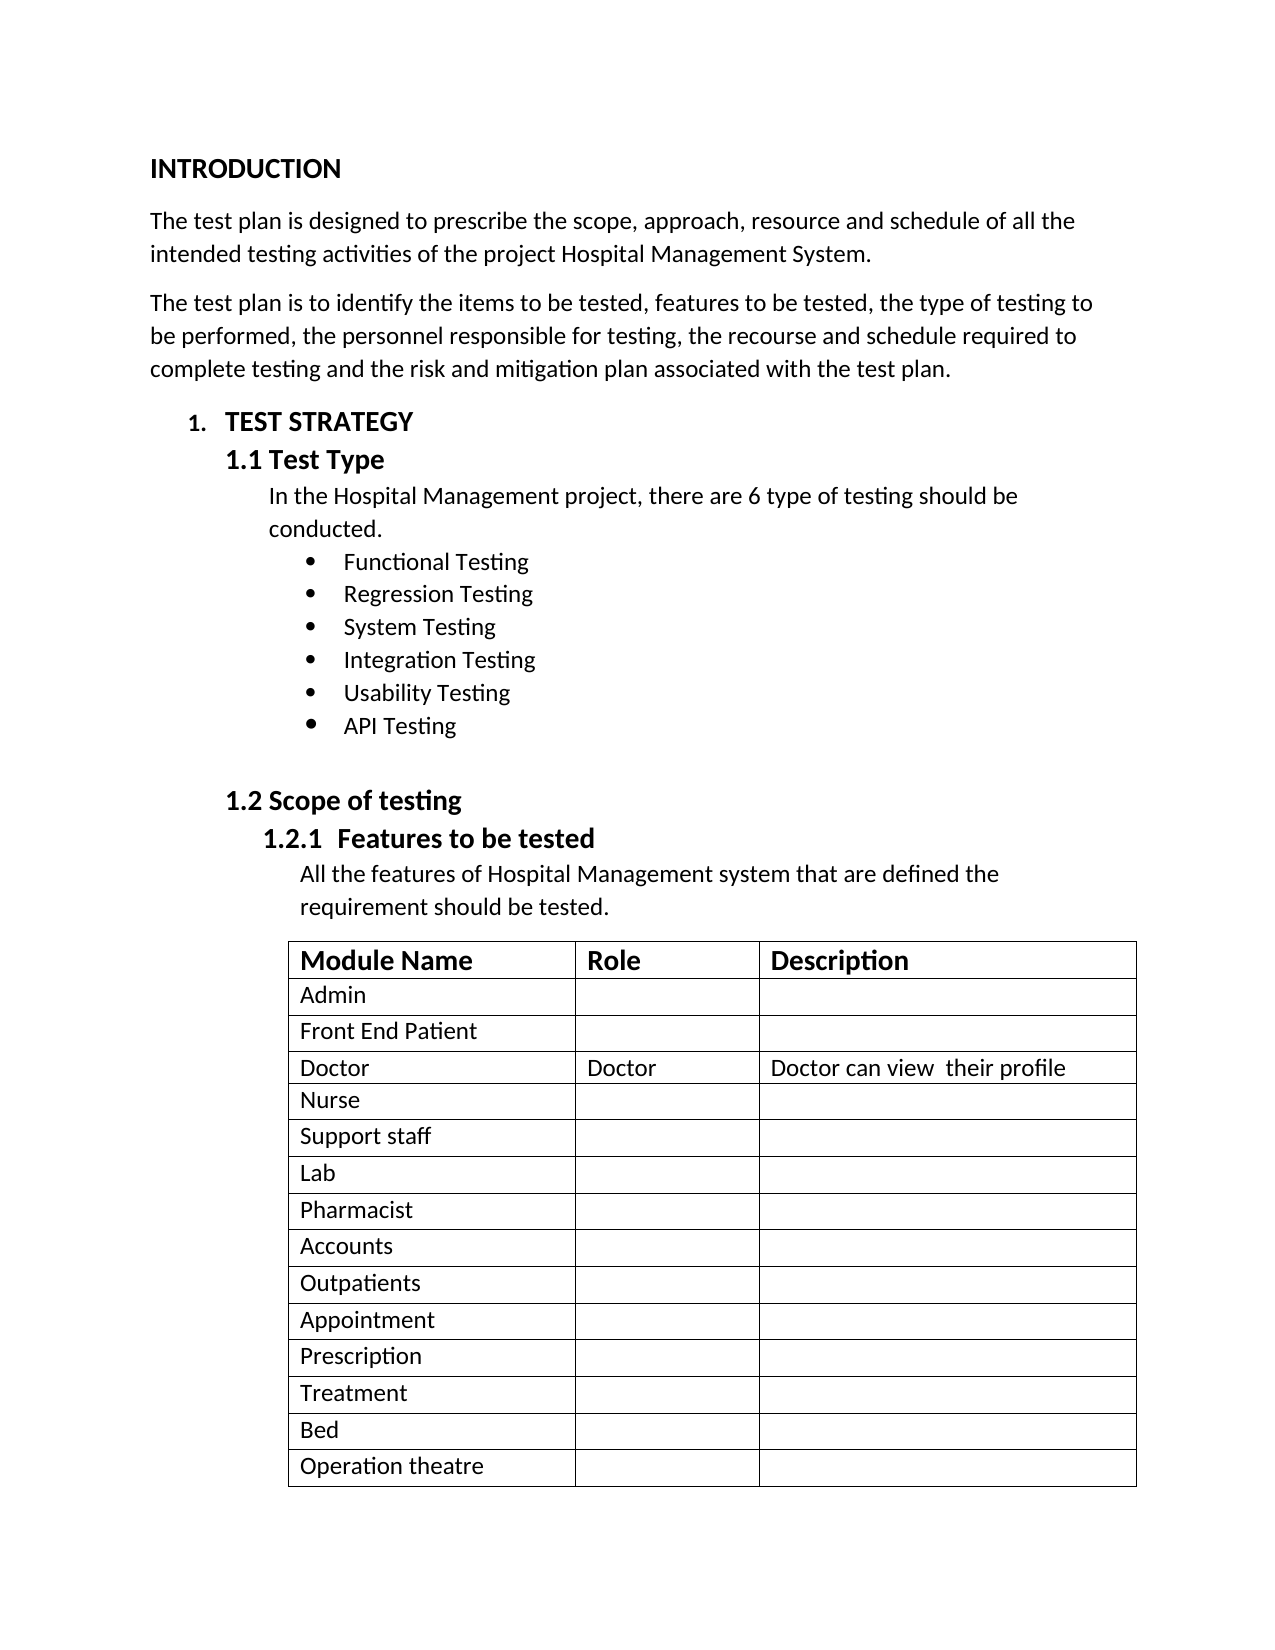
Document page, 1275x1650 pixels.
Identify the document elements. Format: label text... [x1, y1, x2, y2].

table_cell [760, 1157, 1136, 1193]
table_cell [576, 1084, 759, 1119]
table_cell Support staff [289, 1120, 575, 1156]
text The test plan is designed to prescribe the scope, approach, resource and schedule of all the intended testing activities of the project Hospital Management System. [150, 205, 1125, 268]
table_cell Doctor [289, 1052, 575, 1083]
list Test Type [225, 441, 1125, 477]
list Scope of testing [225, 782, 1125, 817]
table_cell Outpatients [289, 1267, 575, 1303]
table_cell [576, 1267, 759, 1303]
table_cell [576, 1120, 759, 1156]
list Features to be tested [262, 820, 1125, 856]
table_cell [760, 1377, 1136, 1413]
table_header Module Name [289, 942, 575, 978]
table_cell [576, 1194, 759, 1229]
table_cell Pharmacist [289, 1194, 575, 1229]
table_header Role [576, 942, 759, 978]
table_cell [576, 1340, 759, 1376]
table_cell Doctor [576, 1052, 759, 1083]
table_cell [576, 1304, 759, 1339]
table_cell [760, 1267, 1136, 1303]
table_cell Nurse [289, 1084, 575, 1119]
table_cell [760, 1084, 1136, 1119]
table_cell [576, 1450, 759, 1486]
table_cell [760, 1340, 1136, 1376]
table_cell Front End Patient [289, 1016, 575, 1051]
table_cell [760, 1450, 1136, 1486]
table_cell [576, 1414, 759, 1449]
table_cell Bed [289, 1414, 575, 1449]
list All the features of Hospital Management system that are defined the requirement should be tested. [300, 859, 1125, 922]
table_cell [760, 979, 1136, 1014]
list System Testing [306, 612, 1125, 642]
list Usability Testing [306, 677, 1125, 708]
list API Testing [306, 710, 1125, 741]
table_cell [760, 1120, 1136, 1156]
table_cell Admin [289, 979, 575, 1014]
table_cell Lab [289, 1157, 575, 1193]
list Integration Testing [306, 644, 1125, 675]
table_cell [576, 1016, 759, 1051]
table_cell [760, 1414, 1136, 1449]
table_cell [576, 979, 759, 1014]
table_header Description [760, 942, 1136, 978]
table_cell [576, 1157, 759, 1193]
list Regression Testing [306, 579, 1125, 609]
table_cell Accounts [289, 1230, 575, 1266]
table_cell [576, 1377, 759, 1413]
table_cell [760, 1194, 1136, 1229]
text INTRODUCTION [150, 150, 1125, 186]
table_cell Appointment [289, 1304, 575, 1339]
table_cell Doctor can view their profile [760, 1052, 1136, 1083]
table_cell Prescription [289, 1340, 575, 1376]
table_cell [760, 1230, 1136, 1266]
table_cell Treatment [289, 1377, 575, 1413]
list TEST STRATEGY [187, 403, 1125, 439]
table_cell [760, 1304, 1136, 1339]
table_cell [760, 1016, 1136, 1051]
list In the Hospital Management project, there are 6 type of testing should be conducted. [269, 480, 1125, 543]
text The test plan is to identify the items to be tested, features to be tested, the type of testing to be performed, the personnel responsible for testing, the recourse and schedule required to complete testing and the risk and mitigation plan associated with the test plan. [150, 288, 1125, 384]
table_cell Operation theatre [289, 1450, 575, 1486]
list Functional Testing [306, 546, 1125, 576]
table_cell [576, 1230, 759, 1266]
